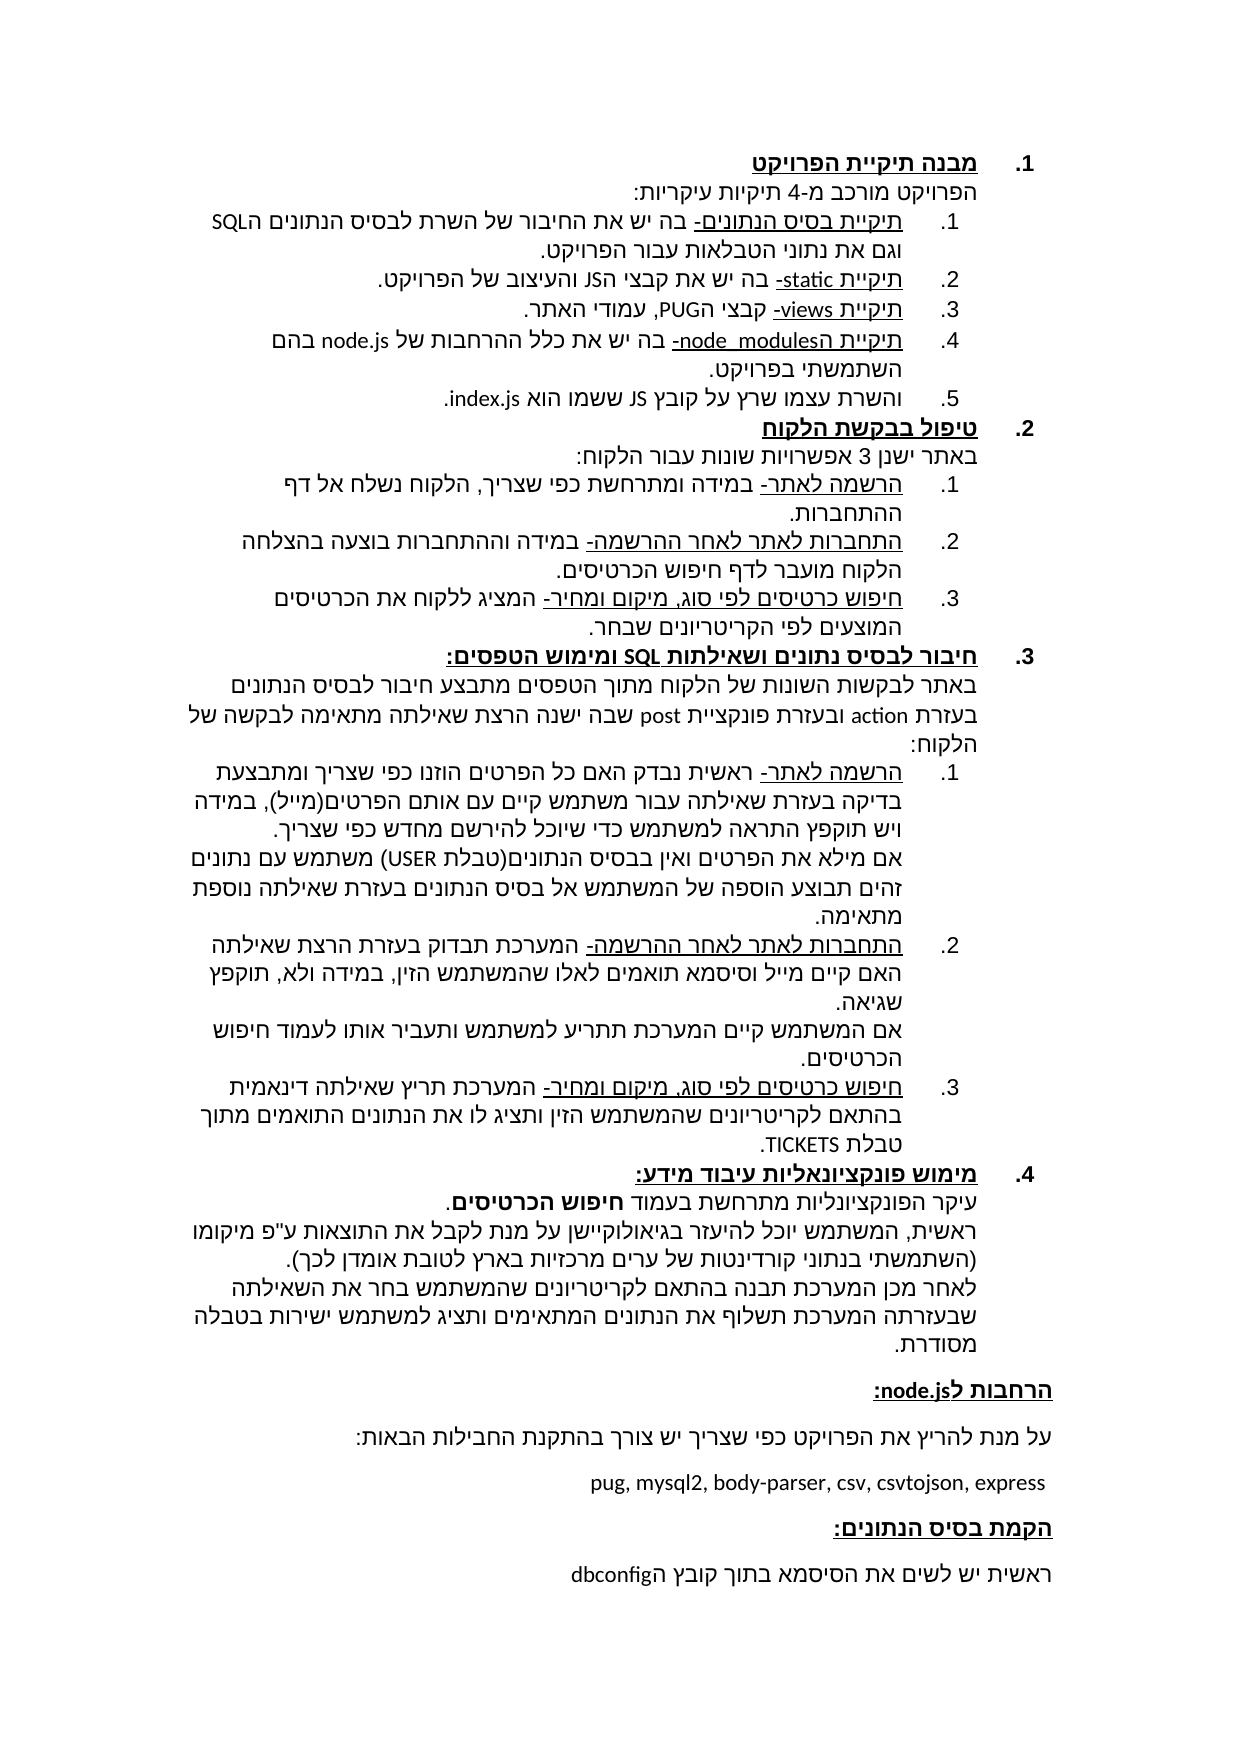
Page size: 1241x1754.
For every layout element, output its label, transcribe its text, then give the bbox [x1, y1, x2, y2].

list התחברות לאתר לאחר ההרשמה- המערכת תבדוק בעזרת הרצת שאילתה האם קיים מייל וסיסמא תואמים לאלו שהמשתמש הזין, במידה ולא, תוקפץ שגיאה. אם המשתמש קיים המערכת תתריע למשתמש ותעביר אותו לעמוד חיפוש הכרטיסים. [187, 932, 940, 1072]
text הקמת בסיס הנתונים: [187, 1515, 1053, 1542]
list חיבור לבסיס נתונים ושאילתות SQL ומימוש הטפסים: [187, 642, 1015, 670]
list באתר ישנן 3 אפשרויות שונות עבור הלקוח: [187, 443, 978, 469]
text ראשית יש לשים את הסיסמא בתוך קובץ הdbconfig [187, 1561, 1053, 1588]
list התחברות לאתר לאחר ההרשמה- במידה וההתחברות בוצעה בהצלחה הלקוח מועבר לדף חיפוש הכרטיסים. [187, 528, 940, 583]
list באתר לבקשות השונות של הלקוח מתוך הטפסים מתבצע חיבור לבסיס הנתונים בעזרת action ובעזרת פונקציית post שבה ישנה הרצת שאילתה מתאימה לבקשה של הלקוח: [187, 672, 978, 757]
list חיפוש כרטיסים לפי סוג, מיקום ומחיר- המציג ללקוח את הכרטיסים המוצעים לפי הקריטריונים שבחר. [187, 585, 940, 640]
text על מנת להריץ את הפרויקט כפי שצריך יש צורך בהתקנת החבילות הבאות: [187, 1423, 1053, 1450]
list מבנה תיקיית הפרויקט [187, 150, 1015, 176]
list הפרויקט מורכב מ-4 תיקיות עיקריות: [187, 178, 978, 205]
text pug, mysql2, body-parser, csv, csvtojson, express [187, 1468, 1053, 1497]
list תיקיית static- בה יש את קבצי הJS והעיצוב של הפרויקט. [187, 265, 940, 293]
list הרשמה לאתר- ראשית נבדק האם כל הפרטים הוזנו כפי שצריך ומתבצעת בדיקה בעזרת שאילתה עבור משתמש קיים עם אותם הפרטים(מייל), במידה ויש תוקפץ התראה למשתמש כדי שיוכל להירשם מחדש כפי שצריך. אם מילא את הפרטים ואין בבסיס הנתונים(טבלת USER) משתמש עם נתונים זהים תבוצע הוספה של המשתמש אל בסיס הנתונים בעזרת שאילתה נוספת מתאימה. [187, 759, 940, 929]
list חיפוש כרטיסים לפי סוג, מיקום ומחיר- המערכת תריץ שאילתה דינאמית בהתאם לקריטריונים שהמשתמש הזין ותציג לו את הנתונים התואמים מתוך טבלת TICKETS. [187, 1074, 940, 1159]
list הרשמה לאתר- במידה ומתרחשת כפי שצריך, הלקוח נשלח אל דף ההתחברות. [187, 471, 940, 526]
list תיקיית בסיס הנתונים- בה יש את החיבור של השרת לבסיס הנתונים הSQL וגם את נתוני הטבלאות עבור הפרויקט. [187, 207, 940, 263]
text הרחבות לnode.js: [187, 1377, 1053, 1404]
list מימוש פונקציונאליות עיבוד מידע: [187, 1161, 1015, 1187]
list טיפול בבקשת הלקוח [187, 414, 1015, 441]
list תיקיית הnode_modules- בה יש את כלל ההרחבות של node.js בהם השתמשתי בפרויקט. [187, 326, 940, 382]
list תיקיית views- קבצי הPUG, עמודי האתר. [187, 296, 940, 324]
list עיקר הפונקציונליות מתרחשת בעמוד חיפוש הכרטיסים. ראשית, המשתמש יוכל להיעזר בגיאולוקיישן על מנת לקבל את התוצאות ע"פ מיקומו (השתמשתי בנתוני קורדינטות של ערים מרכזיות בארץ לטובת אומדן לכך). [187, 1189, 978, 1272]
list והשרת עצמו שרץ על קובץ JS ששמו הוא index.js. [187, 384, 940, 412]
list לאחר מכן המערכת תבנה בהתאם לקריטריונים שהמשתמש בחר את השאילתה שבעזרתה המערכת תשלוף את הנתונים המתאימים ותציג למשתמש ישירות בטבלה מסודרת. [187, 1274, 978, 1358]
